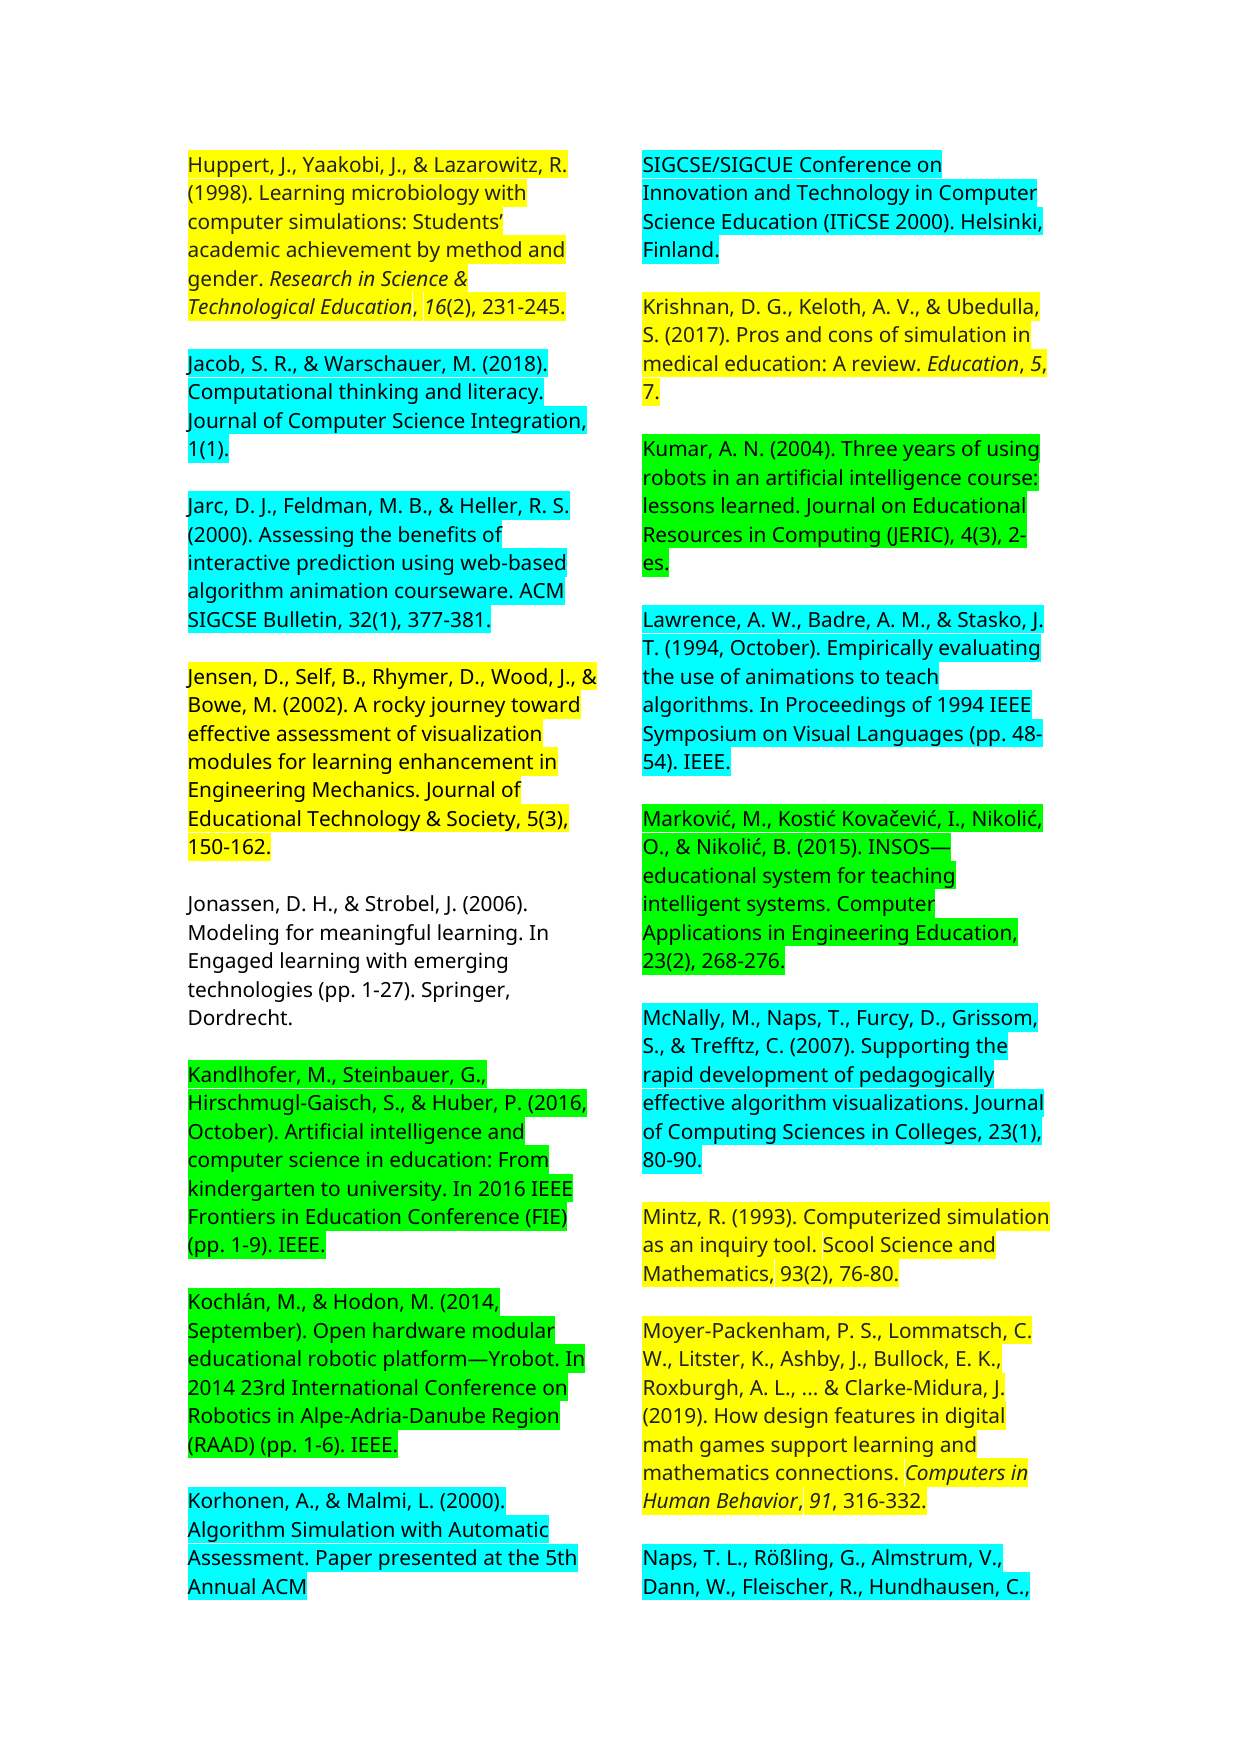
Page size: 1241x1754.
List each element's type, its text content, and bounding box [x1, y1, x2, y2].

text Jarc, D. J., Feldman, M. B., & Heller, R. S. (2000). Assessing the benefits of interactive prediction using web-based algorithm animation courseware. ACM SIGCSE Bulletin, 32(1), 377-381. [491, 491, 598, 633]
text Huppert, J., Yaakobi, J., & Lazarowitz, R. (1998). Learning microbiology with computer simulations: Students’ academic achievement by method and gender. Research in Science & Technological Education, 16(2), 231-245. [187, 150, 598, 321]
text Korhonen, A., & Malmi, L. (2000). Algorithm Simulation with Automatic Assessment. Paper presented at the 5th Annual ACM [187, 1487, 598, 1600]
text Jacob, S. R., & Warschauer, M. (2018). Computational thinking and literacy. Journal of Computer Science Integration, 1(1). [187, 349, 598, 463]
text Mintz, R. (1993). Computerized simulation as an inquiry tool. Scool Science and Mathematics, 93(2), 76-80. [899, 1202, 1053, 1287]
text Kochlán, M., & Hodon, M. (2014, September). Open hardware modular educational robotic platform—Yrobot. In 2014 23rd International Conference on Robotics in Alpe-Adria-Danube Region (RAAD) (pp. 1-6). IEEE. [187, 1287, 598, 1458]
text Moyer-Packenham, P. S., Lommatsch, C. W., Litster, K., Ashby, J., Bullock, E. K., Roxburgh, A. L., ... & Clarke-Midura, J. (2019). How design features in digital math games support learning and mathematics connections. Computers in Human Behavior, 91, 316-332. [927, 1316, 1053, 1515]
text SIGCSE/SIGCUE Conference on Innovation and Technology in Computer Science Education (ITiCSE 2000). Helsinki, Finland. [642, 150, 1053, 264]
text Krishnan, D. G., Keloth, A. V., & Ubedulla, S. (2017). Pros and cons of simulation in medical education: A review. Education, 5, 7. [642, 292, 1053, 406]
text Kandlhofer, M., Steinbauer, G., Hirschmugl-Gaisch, S., & Huber, P. (2016, October). Artificial intelligence and computer science in education: From kindergarten to university. In 2016 IEEE Frontiers in Education Conference (FIE) (pp. 1-9). IEEE. [187, 1060, 598, 1259]
text Lawrence, A. W., Badre, A. M., & Stasko, J. T. (1994, October). Empirically evaluating the use of animations to teach algorithms. In Proceedings of 1994 IEEE Symposium on Visual Languages (pp. 48-54). IEEE. [642, 605, 1053, 776]
text Jensen, D., Self, B., Rhymer, D., Wood, J., & Bowe, M. (2002). A rocky journey toward effective assessment of visualization modules for learning enhancement in Engineering Mechanics. Journal of Educational Technology & Society, 5(3), 150-162. [187, 662, 598, 861]
text Jonassen, D. H., & Strobel, J. (2006). Modeling for meaningful learning. In Engaged learning with emerging technologies (pp. 1-27). Springer, Dordrecht. [187, 889, 598, 1032]
text McNally, M., Naps, T., Furcy, D., Grissom, S., & Trefftz, C. (2007). Supporting the rapid development of pedagogically effective algorithm visualizations. Journal of Computing Sciences in Colleges, 23(1), 80-90. [642, 1003, 1053, 1174]
text Kumar, A. N. (2004). Three years of using robots in an artificial intelligence course: lessons learned. Journal on Educational Resources in Computing (JERIC), 4(3), 2-es. [669, 434, 1053, 577]
text Marković, M., Kostić Kovačević, I., Nikolić, O., & Nikolić, B. (2015). INSOS—educational system for teaching intelligent systems. Computer Applications in Engineering Education, 23(2), 268-276. [642, 804, 1053, 975]
